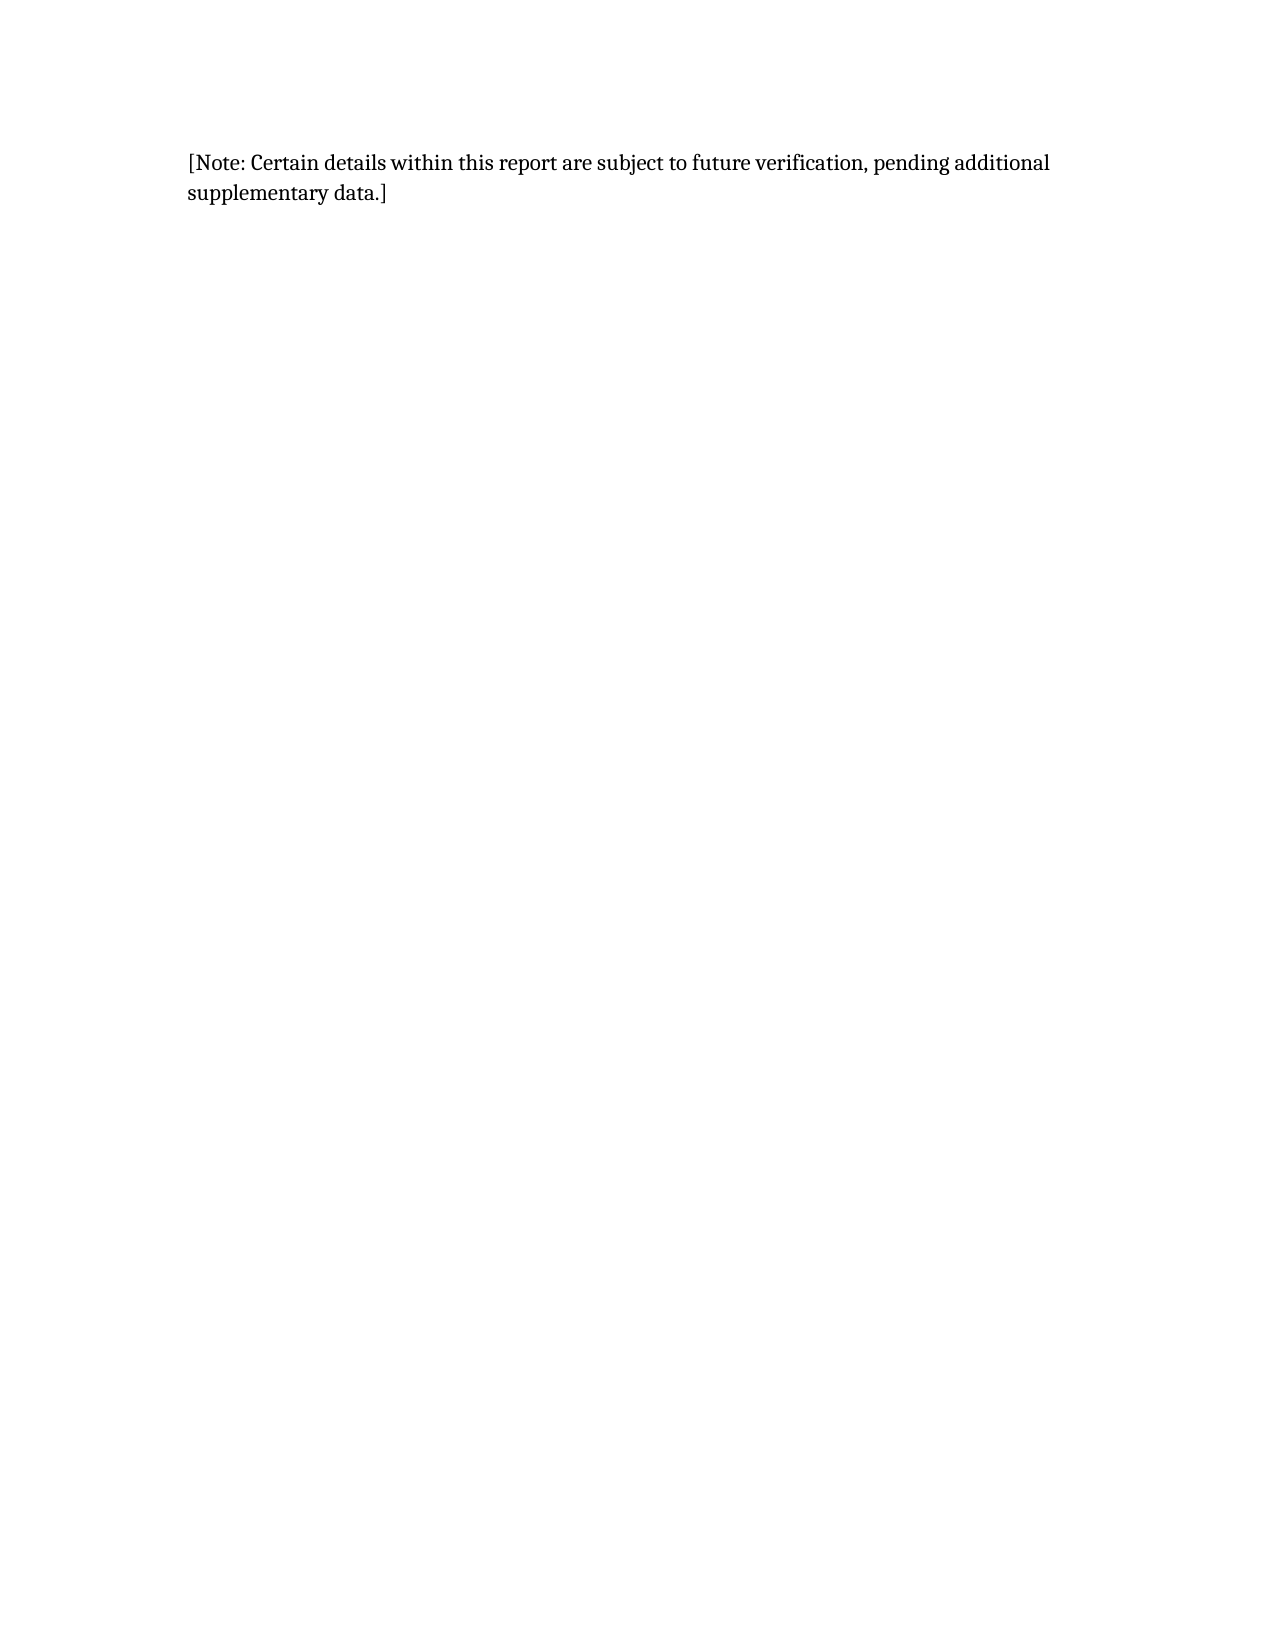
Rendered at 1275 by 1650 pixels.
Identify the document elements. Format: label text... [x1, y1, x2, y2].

text [Note: Certain details within this report are subject to future verification, pending additional supplementary data.] [187, 150, 1087, 207]
